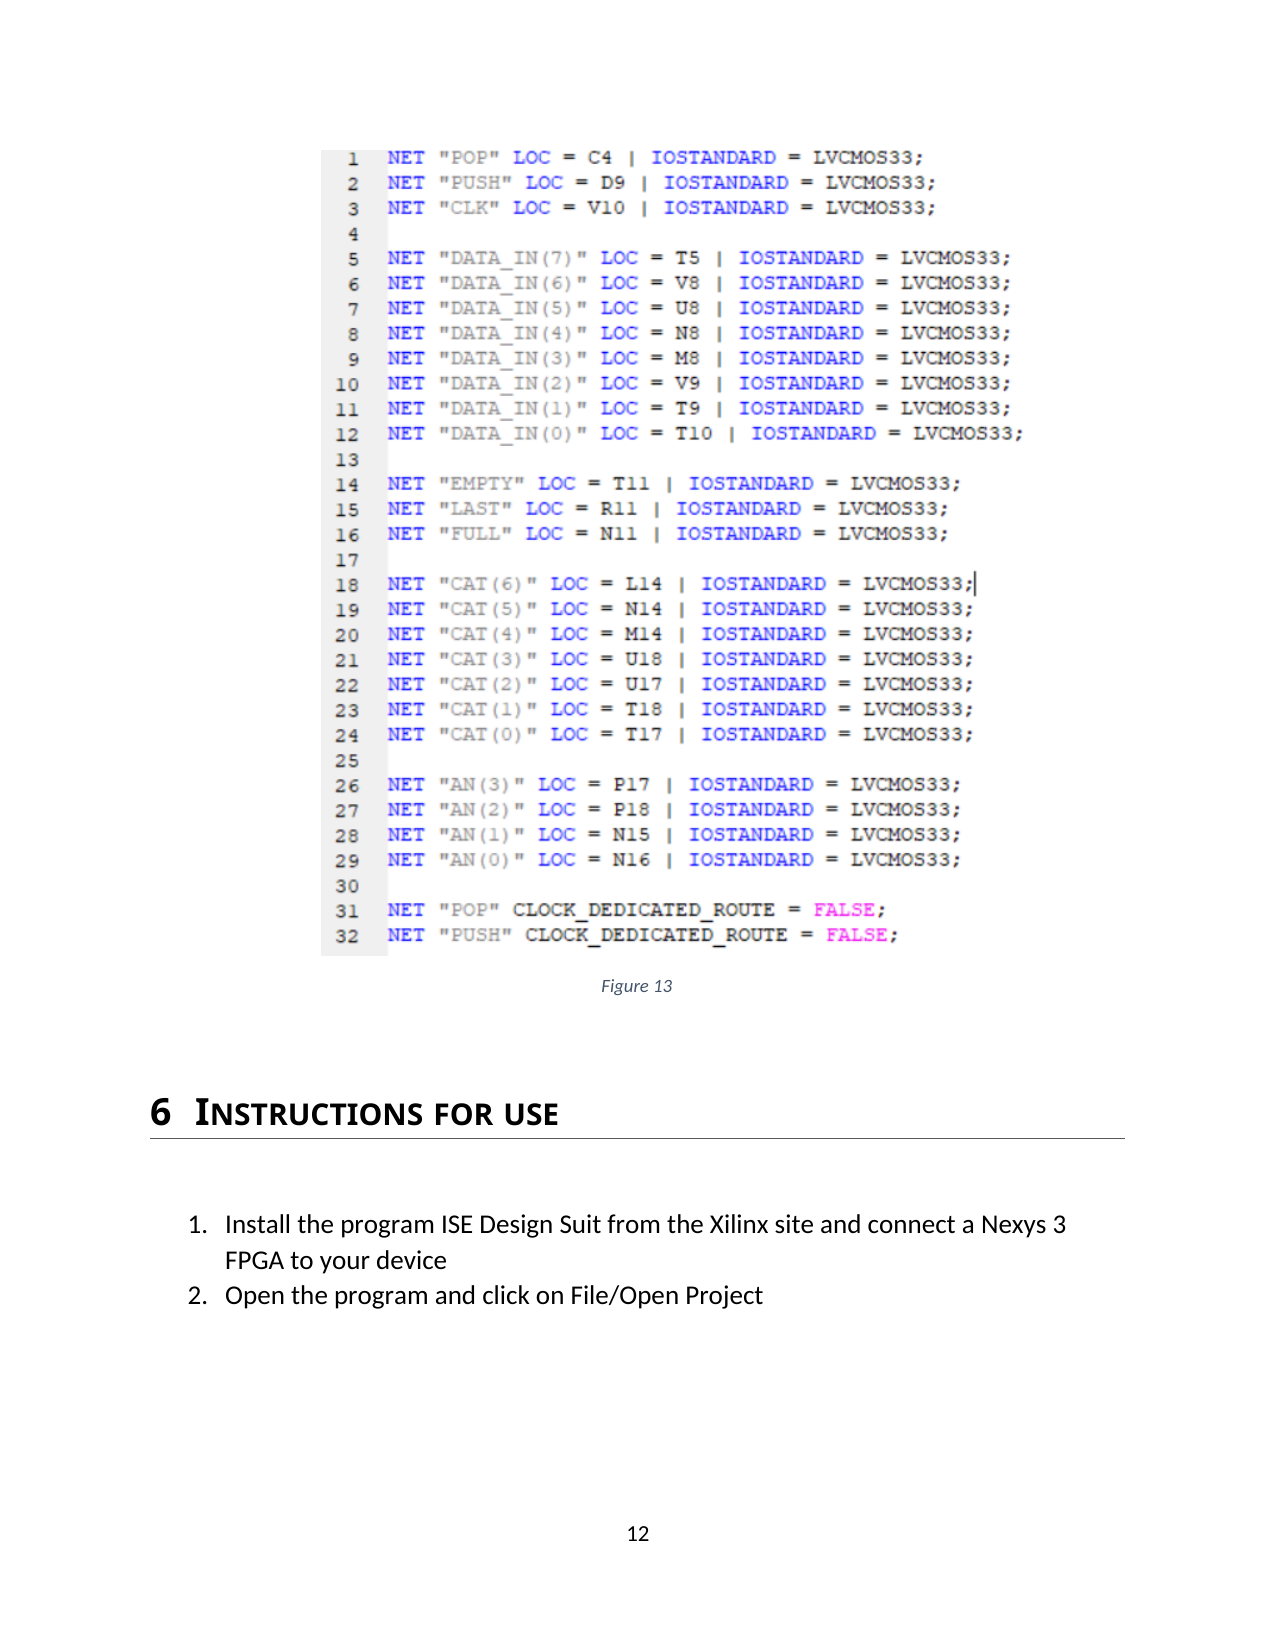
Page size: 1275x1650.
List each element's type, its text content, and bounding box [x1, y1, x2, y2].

text Figure 13 [150, 974, 1125, 997]
list Install the program ISE Design Suit from the Xilinx site and connect a Nexys 3 FPGA to your device [187, 1207, 1125, 1276]
subtitle Instructions for use [150, 1085, 1125, 1138]
picture [321, 150, 1029, 956]
list Open the program and click on File/Open Project [187, 1278, 1125, 1311]
